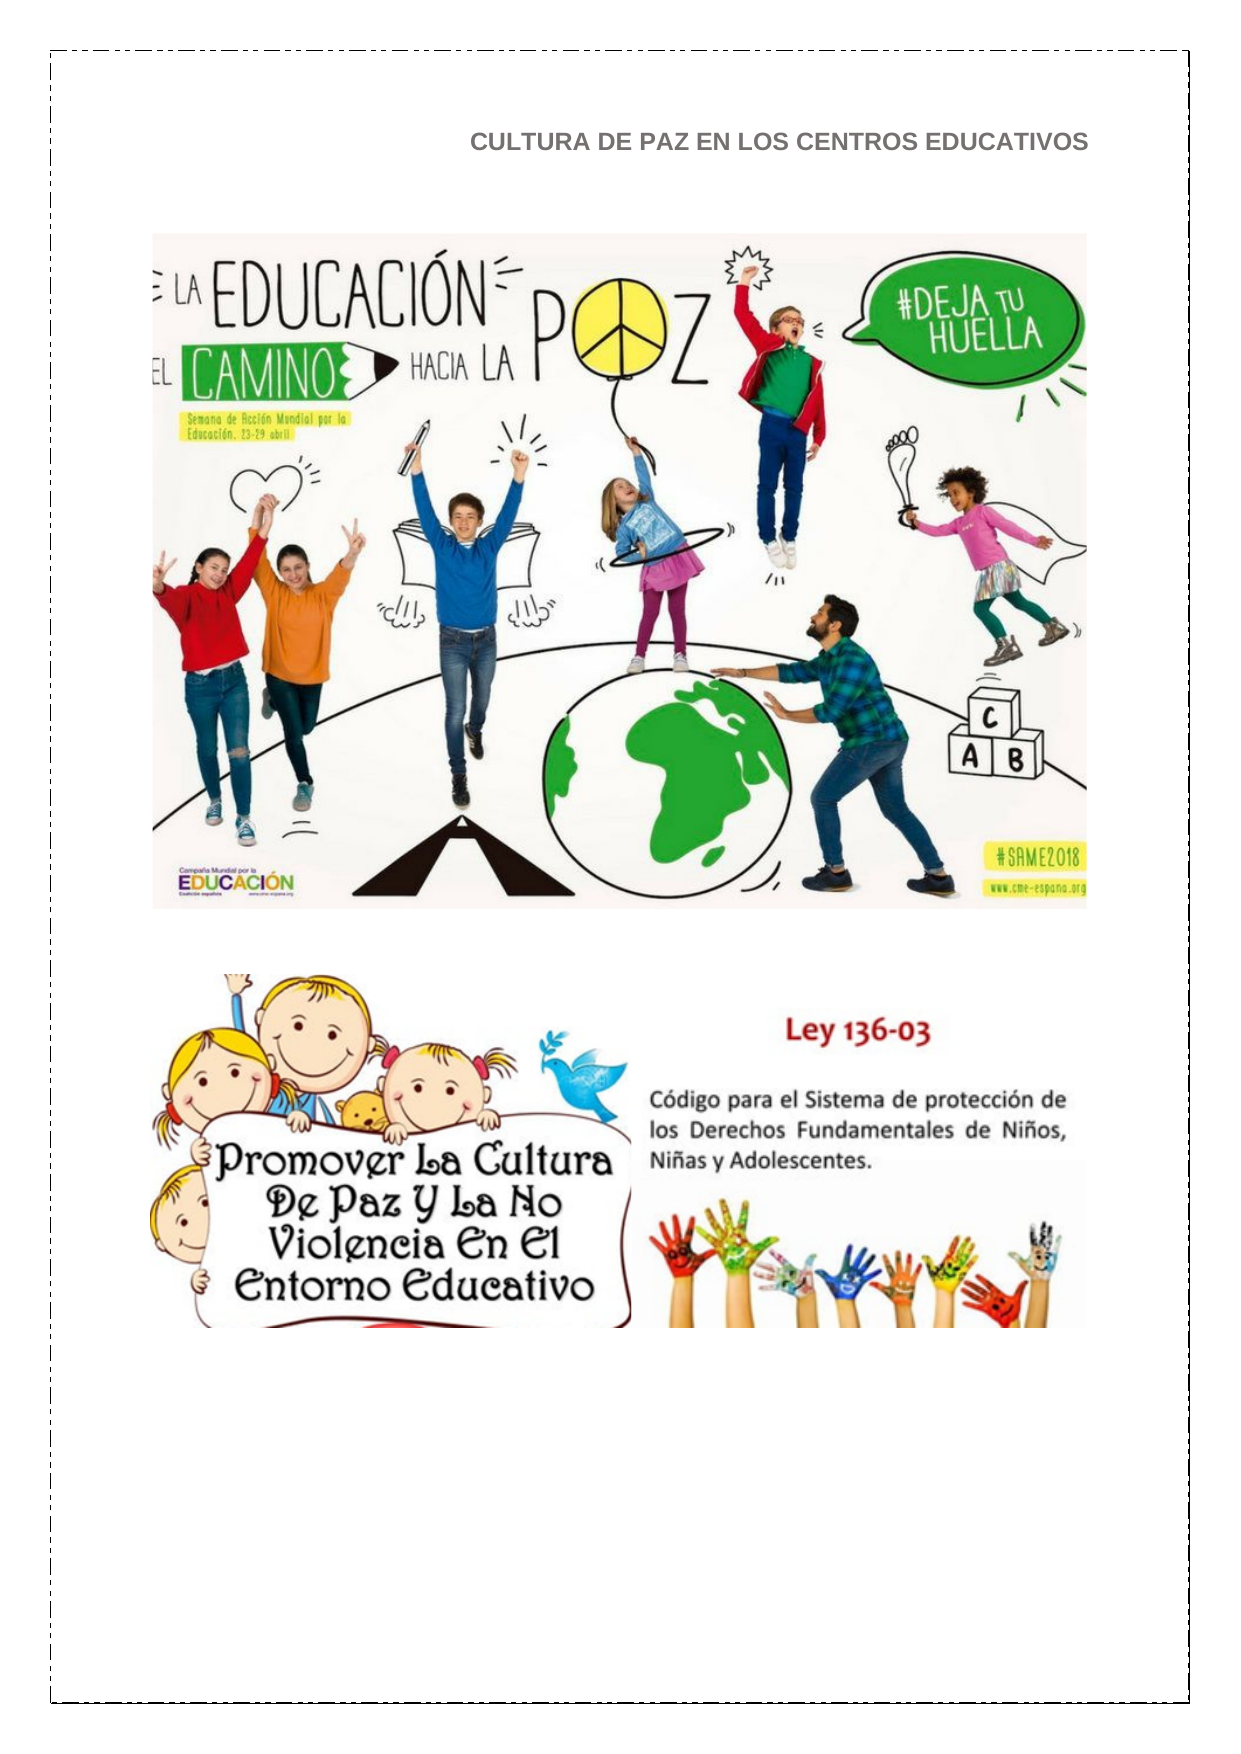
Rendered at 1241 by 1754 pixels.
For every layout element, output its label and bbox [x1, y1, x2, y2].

picture [150, 974, 1086, 1328]
picture [152, 233, 1087, 909]
